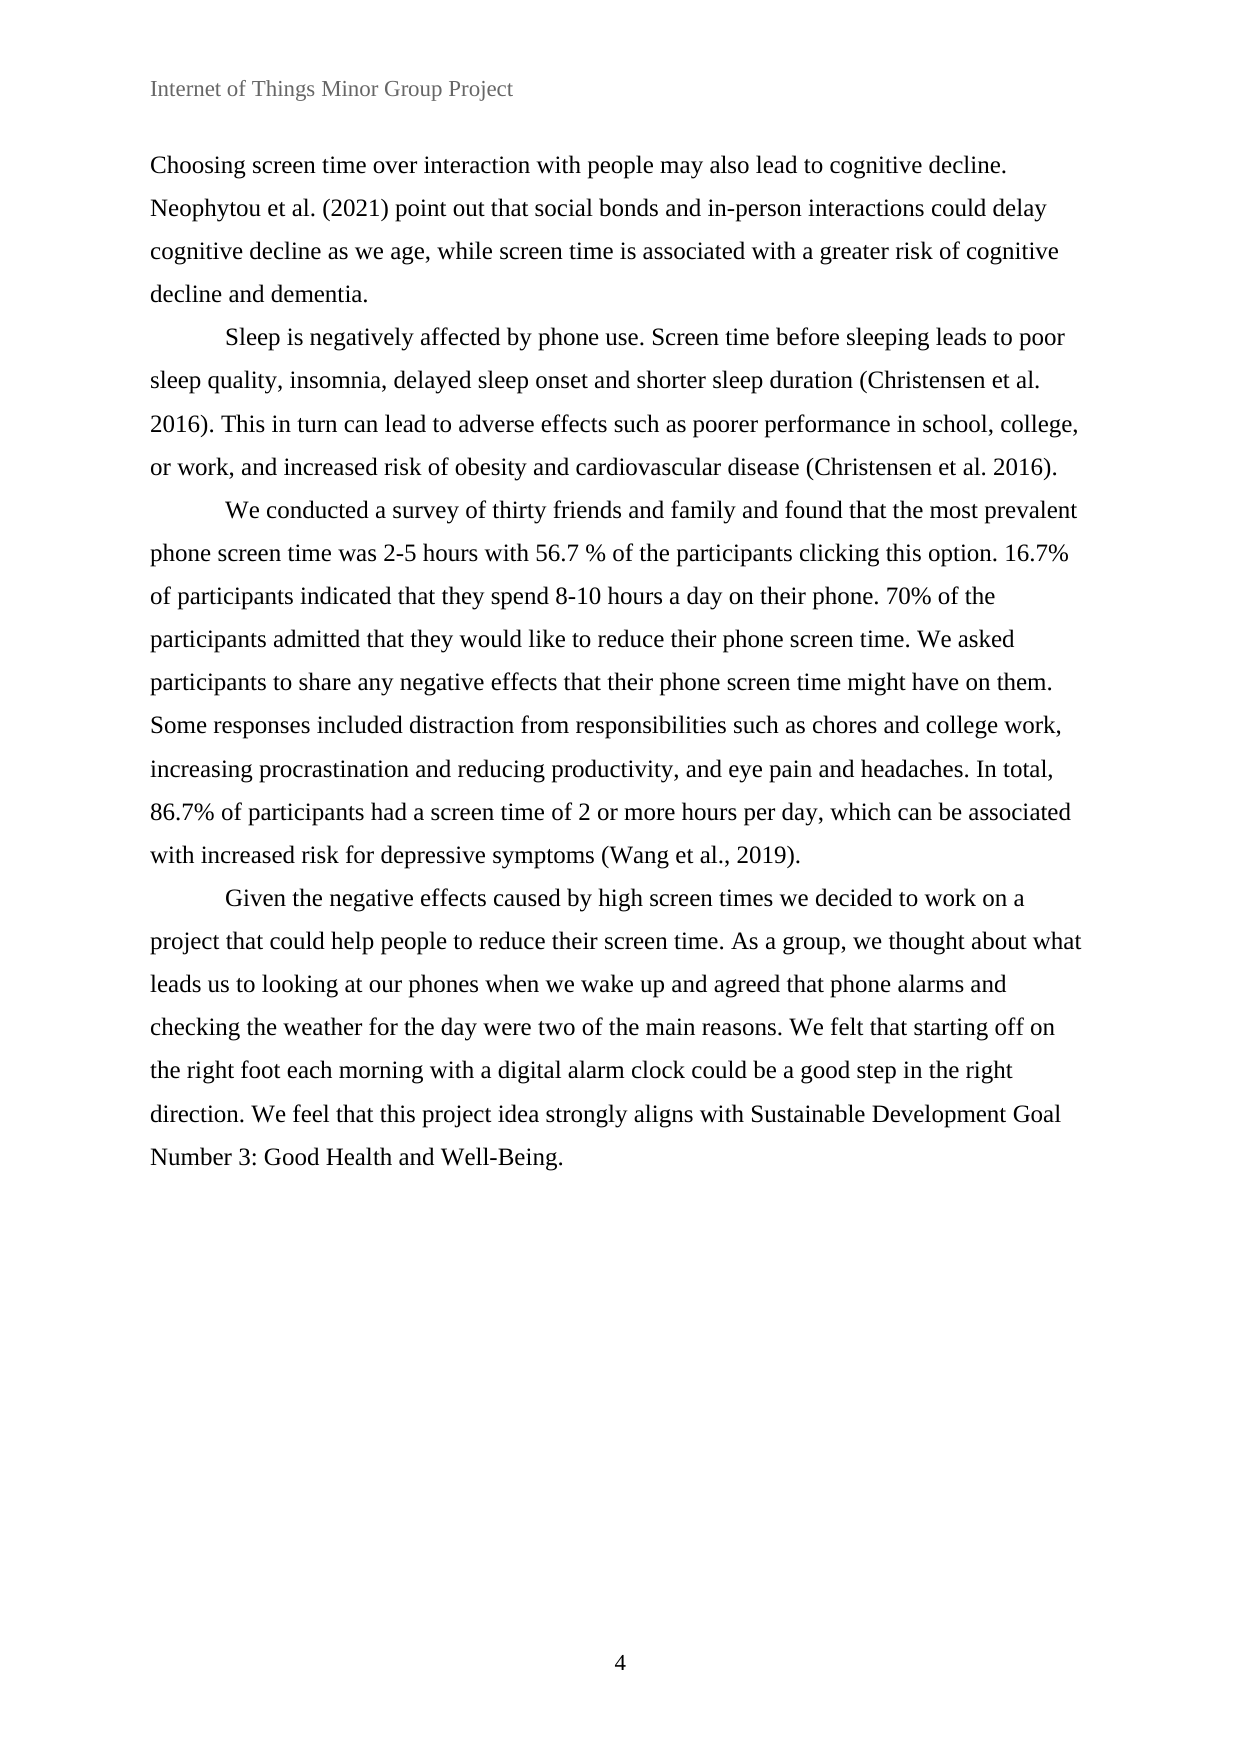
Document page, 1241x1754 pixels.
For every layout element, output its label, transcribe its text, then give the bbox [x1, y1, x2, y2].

text We conducted a survey of thirty friends and family and found that the most prevalent phone screen time was 2-5 hours with 56.7 % of the participants clicking this option. 16.7% of participants indicated that they spend 8-10 hours a day on their phone. 70% of the participants admitted that they would like to reduce their phone screen time. We asked participants to share any negative effects that their phone screen time might have on them. Some responses included distraction from responsibilities such as chores and college work, increasing procrastination and reducing productivity, and eye pain and headaches. In total, 86.7% of participants had a screen time of 2 or more hours per day, which can be associated with increased risk for depressive symptoms (Wang et al., 2019). [150, 495, 1090, 869]
text Given the negative effects caused by high screen times we decided to work on a project that could help people to reduce their screen time. As a group, we thought about what leads us to looking at our phones when we wake up and agreed that phone alarms and checking the weather for the day were two of the main reasons. We felt that starting off on the right foot each morning with a digital alarm clock could be a good step in the right direction. We feel that this project idea strongly aligns with Sustainable Development Goal Number 3: Good Health and Well-Being. [150, 883, 1090, 1171]
text Sleep is negatively affected by phone use. Screen time before sleeping leads to poor sleep quality, insomnia, delayed sleep onset and shorter sleep duration (Christensen et al. 2016). This in turn can lead to adverse effects such as poorer performance in school, college, or work, and increased risk of obesity and cardiovascular disease (Christensen et al. 2016). [150, 322, 1090, 481]
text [150, 150, 1090, 308]
